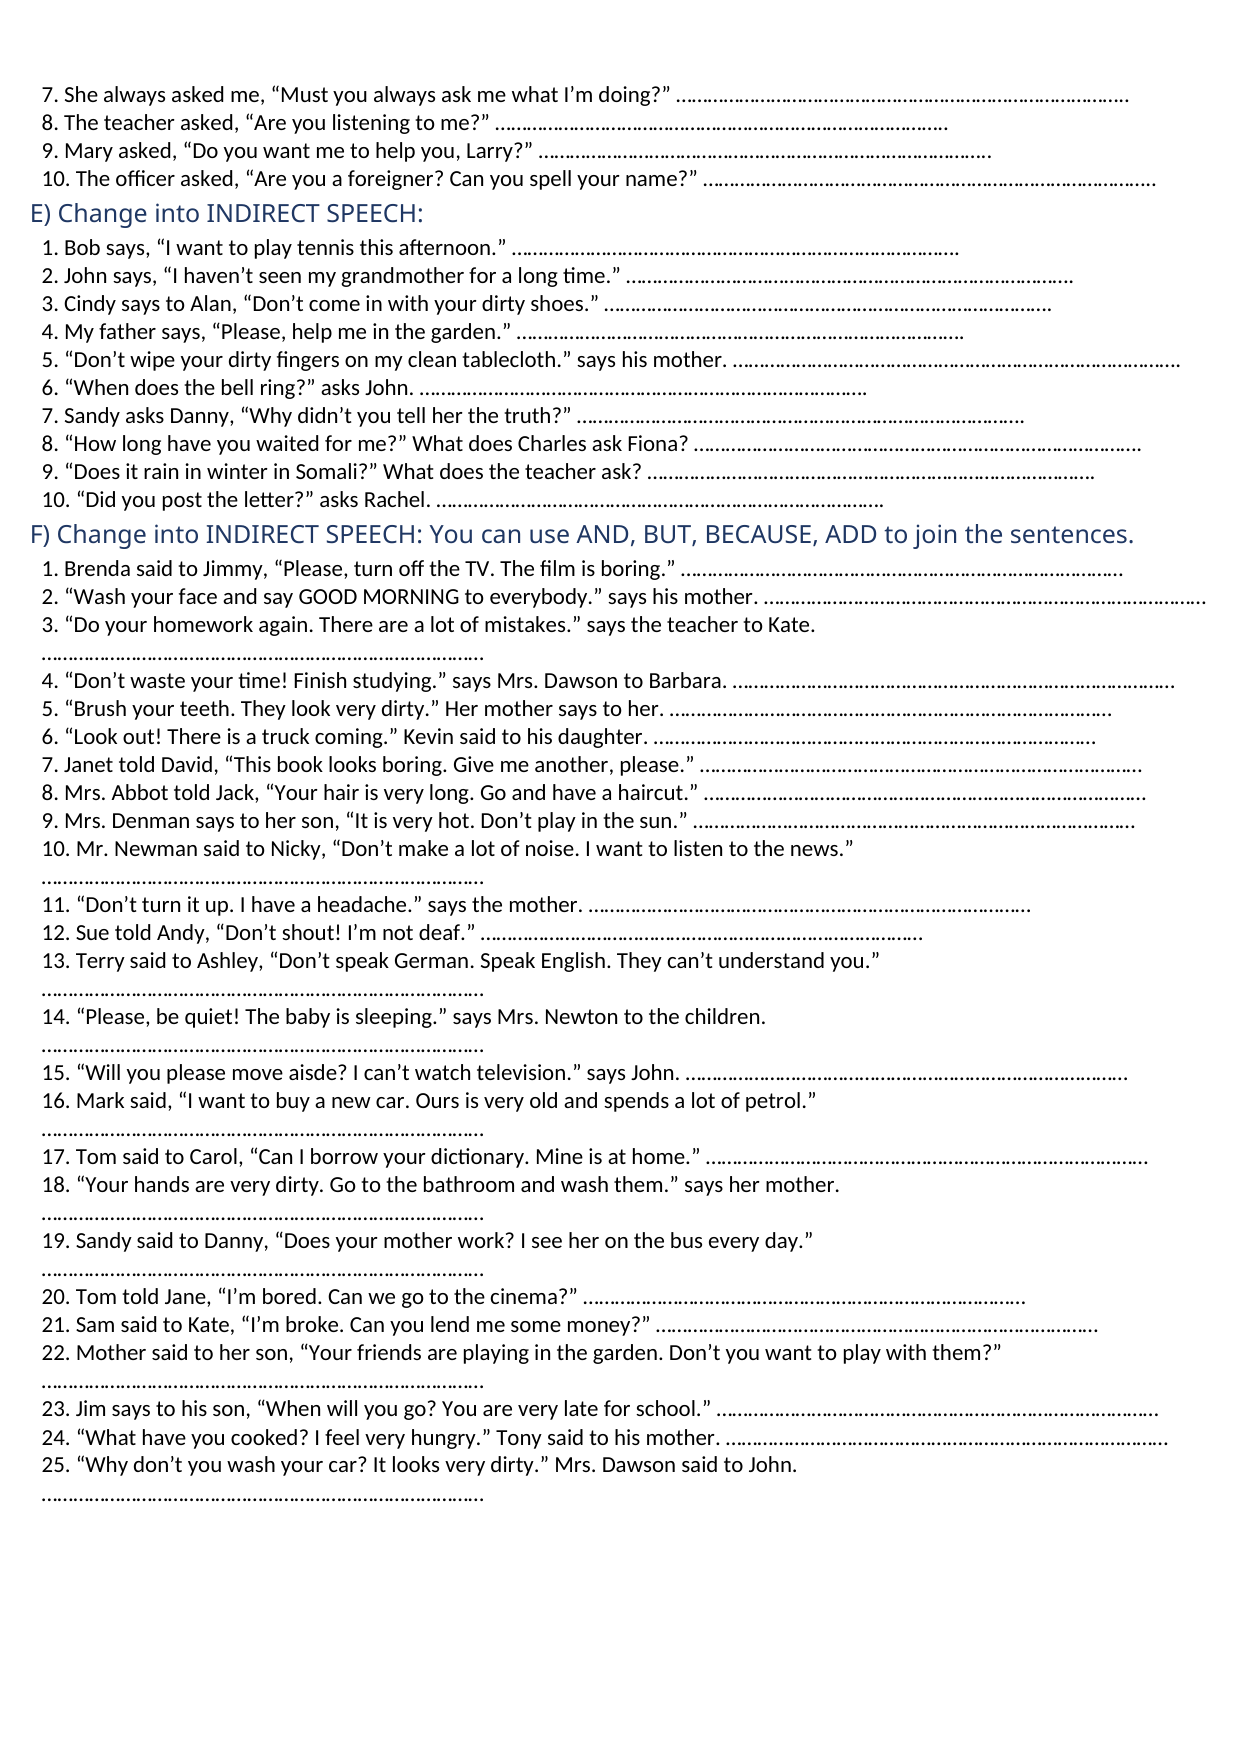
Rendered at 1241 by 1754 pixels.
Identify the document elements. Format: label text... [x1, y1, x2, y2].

text 21. Sam said to Kate, “I’m broke. Can you lend me some money?” ………………………………………………………………………… [41, 1311, 1211, 1338]
text 24. “What have you cooked? I feel very hungry.” Tony said to his mother. ………………………………………………………………………… [41, 1423, 1211, 1451]
text 4. My father says, “Please, help me in the garden.” …………………………………………………………………………. [41, 317, 1211, 345]
subtitle E) Change into INDIRECT SPEECH: [29, 196, 1211, 230]
text 20. Tom told Jane, “I’m bored. Can we go to the cinema?” ………………………………………………………………………… [41, 1282, 1211, 1311]
text 9. Mrs. Denman says to her son, “It is very hot. Don’t play in the sun.” ………………………………………………………………………… [41, 806, 1211, 834]
text 15. “Will you please move aisde? I can’t watch television.” says John. ………………………………………………………………………… [41, 1058, 1211, 1086]
text 1. Bob says, “I want to play tennis this afternoon.” …………………………………………………………………………. [41, 233, 1211, 261]
text 6. “When does the bell ring?” asks John. …………………………………………………………………………. [41, 373, 1211, 401]
text 6. “Look out! There is a truck coming.” Kevin said to his daughter. ………………………………………………………………………… [41, 722, 1211, 750]
text 23. Jim says to his son, “When will you go? You are very late for school.” ………………………………………………………………………… [41, 1394, 1211, 1423]
text 25. “Why don’t you wash your car? It looks very dirty.” Mrs. Dawson said to John. ………………………………………………………………………… [41, 1451, 1211, 1507]
text 2. John says, “I haven’t seen my grandmother for a long time.” …………………………………………………………………………. [41, 261, 1211, 289]
subtitle F) Change into INDIRECT SPEECH: You can use AND, BUT, BECAUSE, ADD to join the sentences. [29, 517, 1211, 551]
text 5. “Don’t wipe your dirty fingers on my clean tablecloth.” says his mother. …………………………………………………………………………. [41, 345, 1211, 373]
text 19. Sandy said to Danny, “Does your mother work? I see her on the bus every day.” ………………………………………………………………………… [41, 1226, 1211, 1282]
text 13. Terry said to Ashley, “Don’t speak German. Speak English. They can’t understand you.” ………………………………………………………………………… [41, 946, 1211, 1002]
text 14. “Please, be quiet! The baby is sleeping.” says Mrs. Newton to the children. ………………………………………………………………………… [41, 1002, 1211, 1058]
text 12. Sue told Andy, “Don’t shout! I’m not deaf.” ………………………………………………………………………… [41, 918, 1211, 946]
text 7. Sandy asks Danny, “Why didn’t you tell her the truth?” …………………………………………………………………………. [41, 401, 1211, 429]
text 8. Mrs. Abbot told Jack, “Your hair is very long. Go and have a haircut.” ………………………………………………………………………… [41, 778, 1211, 806]
text 2. “Wash your face and say GOOD MORNING to everybody.” says his mother. ………………………………………………………………………… [41, 582, 1211, 610]
text 3. “Do your homework again. There are a lot of mistakes.” says the teacher to Kate. ………………………………………………………………………… [41, 610, 1211, 666]
text 9. Mary asked, “Do you want me to help you, Larry?” ………………………………………………………………………….. [41, 136, 1211, 164]
text 7. She always asked me, “Must you always ask me what I’m doing?” ………………………………………………………………………….. [41, 80, 1211, 108]
text 1. Brenda said to Jimmy, “Please, turn off the TV. The film is boring.” ………………………………………………………………………… [41, 554, 1211, 582]
text 3. Cindy says to Alan, “Don’t come in with your dirty shoes.” …………………………………………………………………………. [41, 289, 1211, 317]
text 17. Tom said to Carol, “Can I borrow your dictionary. Mine is at home.” ………………………………………………………………………… [41, 1142, 1211, 1170]
text 8. “How long have you waited for me?” What does Charles ask Fiona? …………………………………………………………………………. [41, 429, 1211, 457]
text 11. “Don’t turn it up. I have a headache.” says the mother. ………………………………………………………………………… [41, 890, 1211, 918]
text 8. The teacher asked, “Are you listening to me?” ………………………………………………………………………….. [41, 108, 1211, 136]
text 18. “Your hands are very dirty. Go to the bathroom and wash them.” says her mother. ………………………………………………………………………… [41, 1170, 1211, 1226]
text 9. “Does it rain in winter in Somali?” What does the teacher ask? …………………………………………………………………………. [41, 457, 1211, 485]
text 5. “Brush your teeth. They look very dirty.” Her mother says to her. ………………………………………………………………………… [41, 694, 1211, 722]
text 7. Janet told David, “This book looks boring. Give me another, please.” ………………………………………………………………………… [41, 750, 1211, 778]
text 4. “Don’t waste your time! Finish studying.” says Mrs. Dawson to Barbara. ………………………………………………………………………… [41, 666, 1211, 694]
text 10. The officer asked, “Are you a foreigner? Can you spell your name?” ………………………………………………………………………….. [41, 164, 1211, 192]
text 16. Mark said, “I want to buy a new car. Ours is very old and spends a lot of petrol.” ………………………………………………………………………… [41, 1086, 1211, 1142]
text 10. Mr. Newman said to Nicky, “Don’t make a lot of noise. I want to listen to the news.” ………………………………………………………………………… [41, 834, 1211, 890]
text 10. “Did you post the letter?” asks Rachel. …………………………………………………………………………. [41, 485, 1211, 513]
text 22. Mother said to her son, “Your friends are playing in the garden. Don’t you want to play with them?” ………………………………………………………………………… [41, 1338, 1211, 1394]
